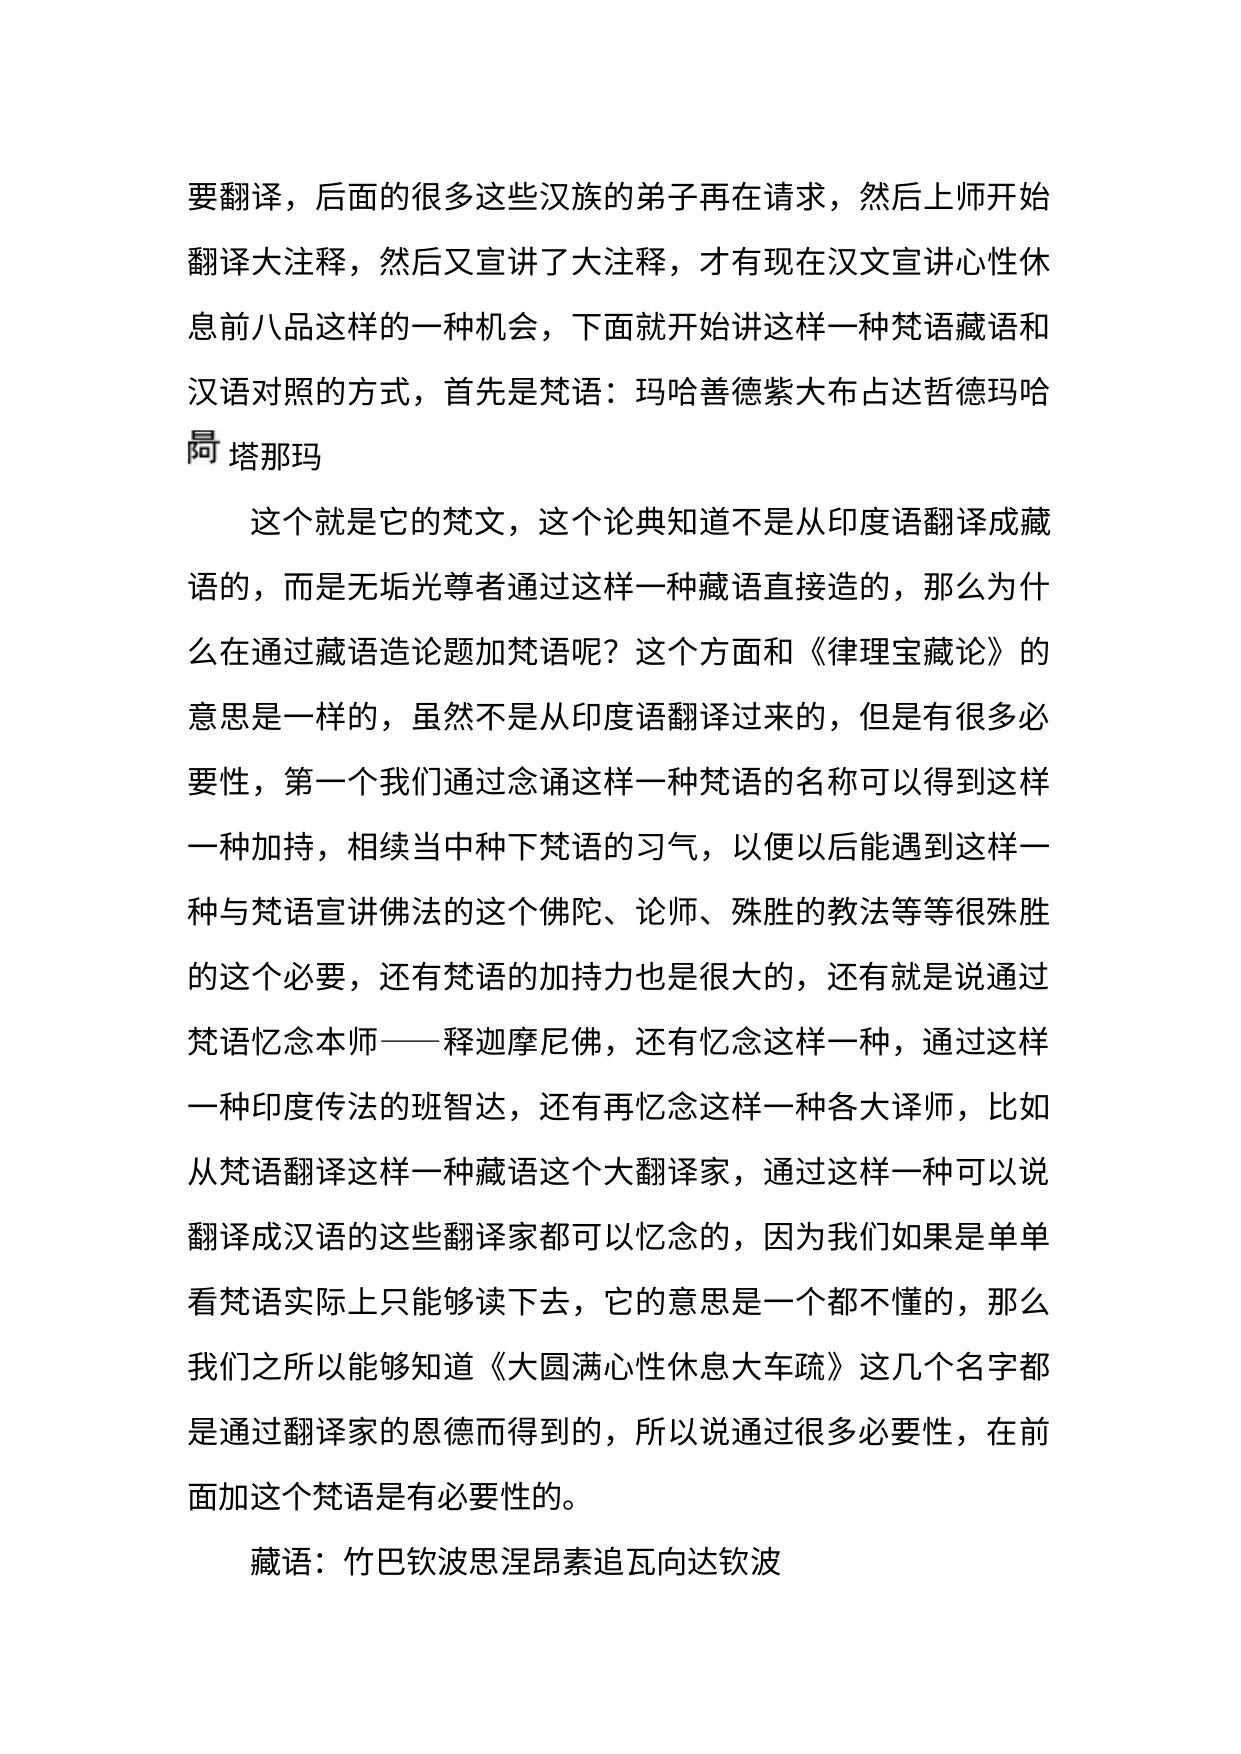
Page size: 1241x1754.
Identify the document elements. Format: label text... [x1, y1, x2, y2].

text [187, 162, 1053, 487]
text 藏语：竹巴钦波思涅昂素追瓦向达钦波 [187, 1527, 1053, 1592]
picture [187, 422, 222, 469]
text 这个就是它的梵文，这个论典知道不是从印度语翻译成藏语的，而是无垢光尊者通过这样一种藏语直接造的，那么为什么在通过藏语造论题加梵语呢？这个方面和《律理宝藏论》的意思是一样的，虽然不是从印度语翻译过来的，但是有很多必要性，第一个我们通过念诵这样一种梵语的名称可以得到这样一种加持，相续当中种下梵语的习气，以便以后能遇到这样一种与梵语宣讲佛法的这个佛陀、论师、殊胜的教法等等很殊胜的这个必要，还有梵语的加持力也是很大的，还有就是说通过梵语忆念本师——释迦摩尼佛，还有忆念这样一种，通过这样一种印度传法的班智达，还有再忆念这样一种各大译师，比如从梵语翻译这样一种藏语这个大翻译家，通过这样一种可以说翻译成汉语的这些翻译家都可以忆念的，因为我们如果是单单看梵语实际上只能够读下去，它的意思是一个都不懂的，那么我们之所以能够知道《大圆满心性休息大车疏》这几个名字都是通过翻译家的恩德而得到的，所以说通过很多必要性，在前面加这个梵语是有必要性的。 [187, 487, 1053, 1527]
